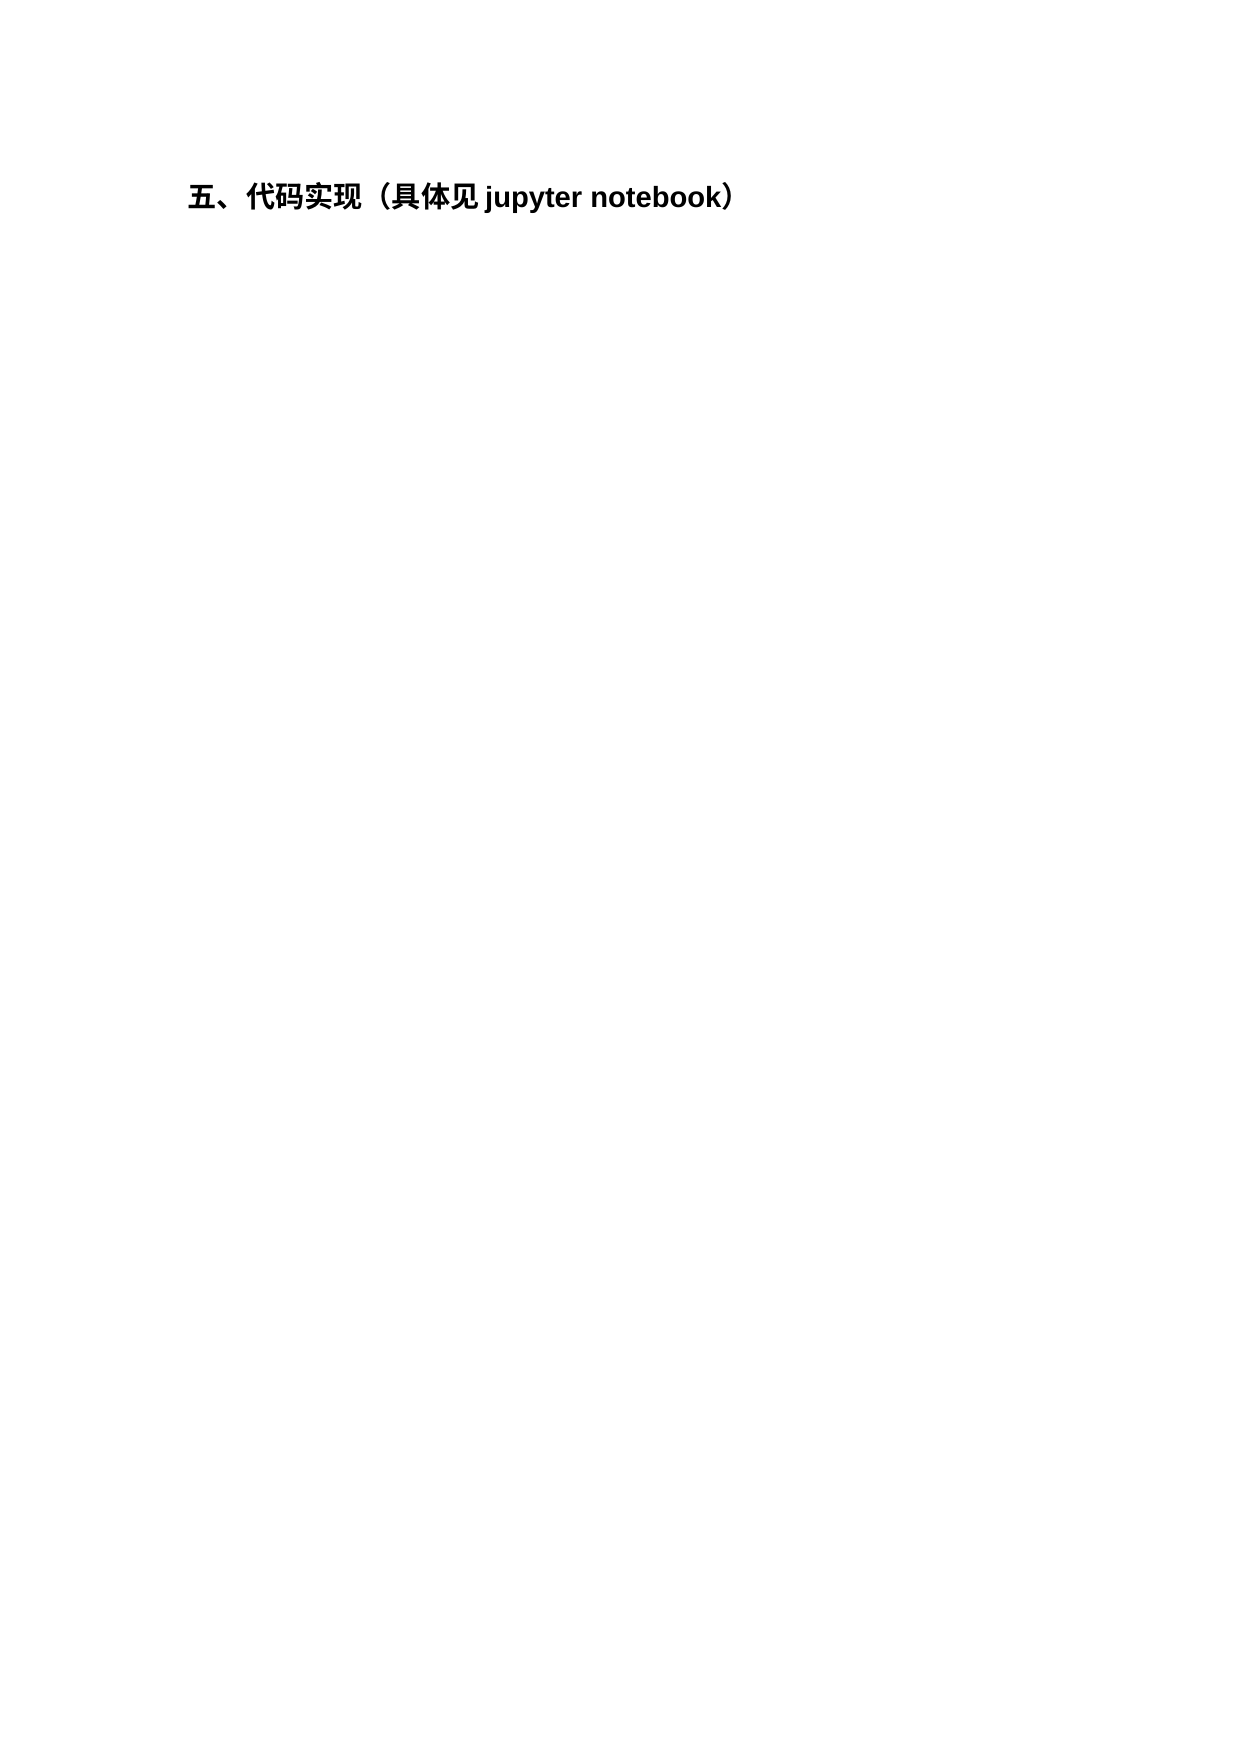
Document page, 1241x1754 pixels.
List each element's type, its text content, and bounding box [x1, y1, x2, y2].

subtitle 代码实现（具体见jupyter notebook） [187, 162, 1053, 227]
